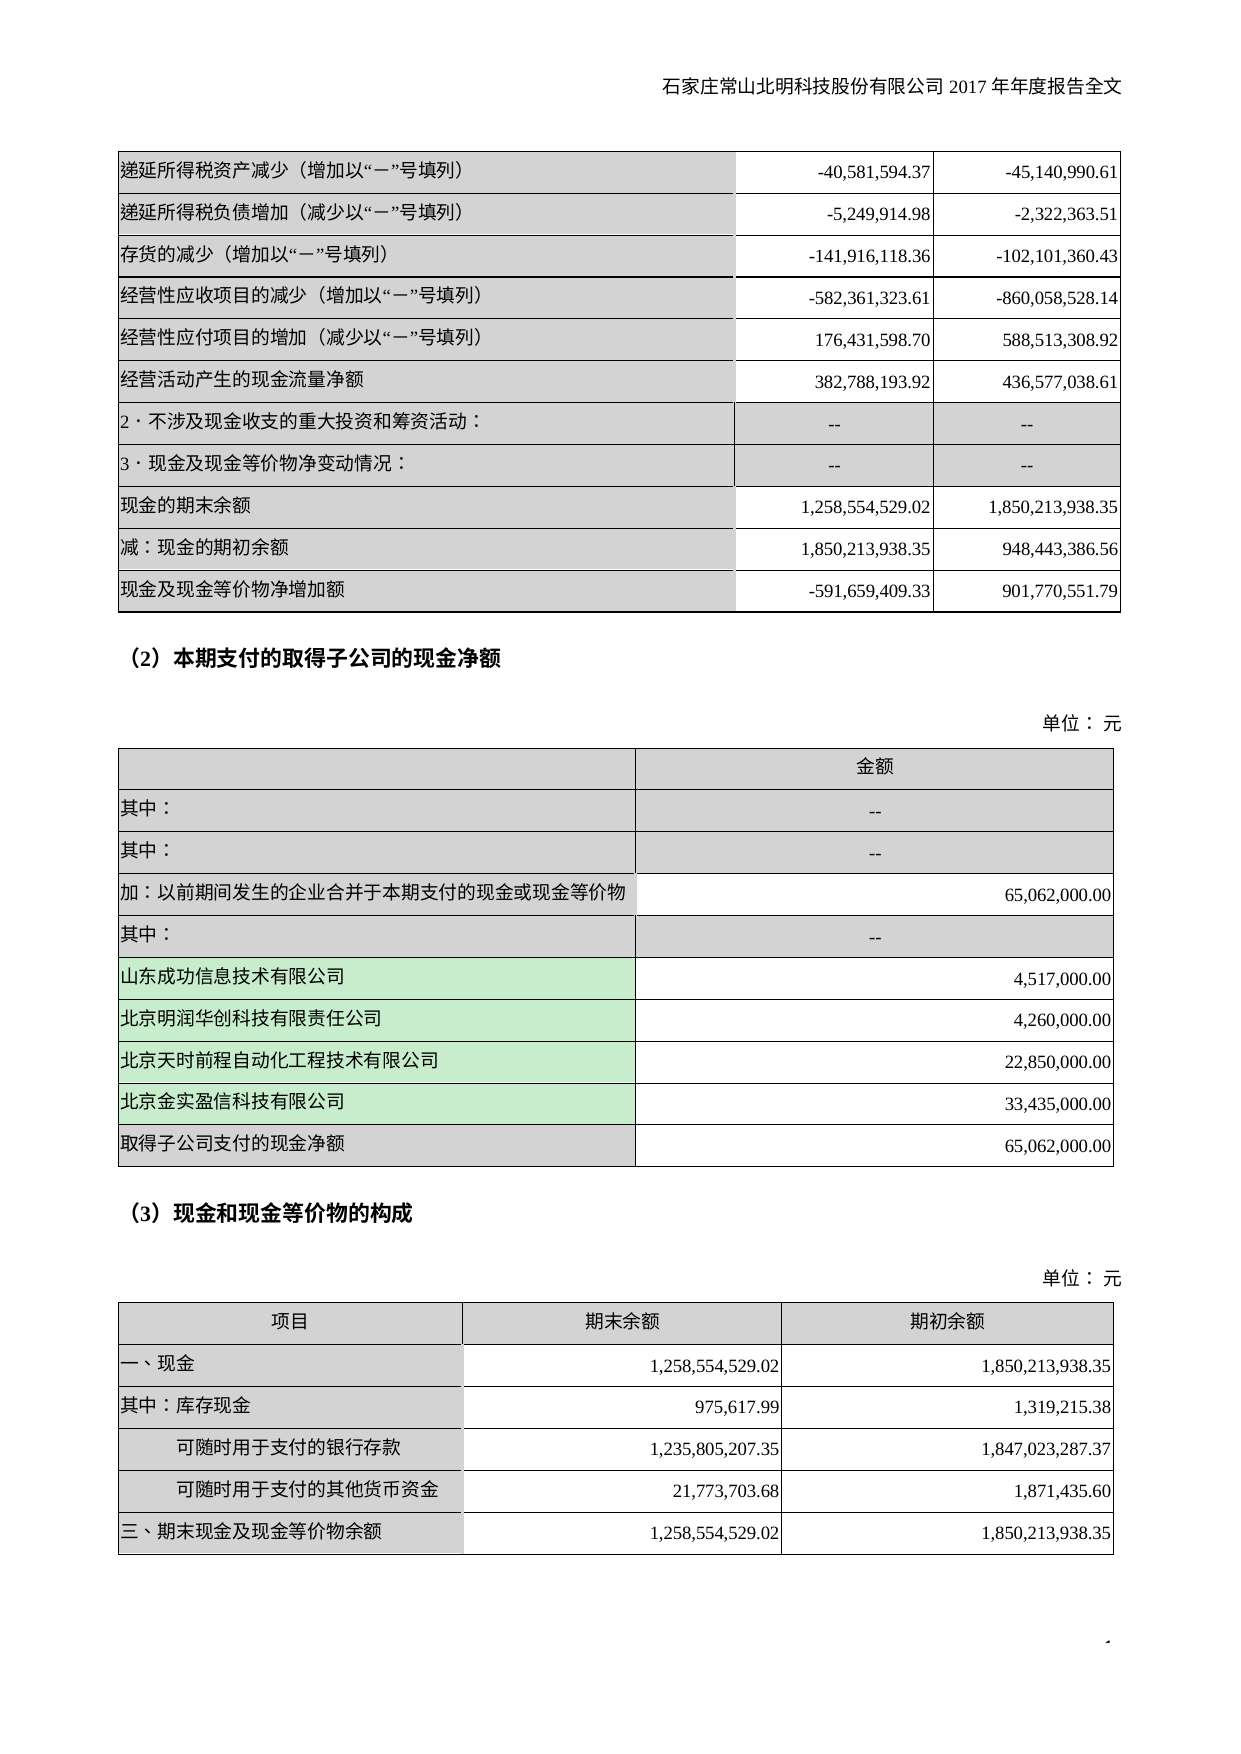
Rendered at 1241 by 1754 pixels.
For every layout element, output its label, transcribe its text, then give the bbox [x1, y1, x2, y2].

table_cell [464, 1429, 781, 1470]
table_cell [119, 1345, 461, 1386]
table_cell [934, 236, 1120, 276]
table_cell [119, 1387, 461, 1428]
text 单位： 元 [102, 1265, 1122, 1291]
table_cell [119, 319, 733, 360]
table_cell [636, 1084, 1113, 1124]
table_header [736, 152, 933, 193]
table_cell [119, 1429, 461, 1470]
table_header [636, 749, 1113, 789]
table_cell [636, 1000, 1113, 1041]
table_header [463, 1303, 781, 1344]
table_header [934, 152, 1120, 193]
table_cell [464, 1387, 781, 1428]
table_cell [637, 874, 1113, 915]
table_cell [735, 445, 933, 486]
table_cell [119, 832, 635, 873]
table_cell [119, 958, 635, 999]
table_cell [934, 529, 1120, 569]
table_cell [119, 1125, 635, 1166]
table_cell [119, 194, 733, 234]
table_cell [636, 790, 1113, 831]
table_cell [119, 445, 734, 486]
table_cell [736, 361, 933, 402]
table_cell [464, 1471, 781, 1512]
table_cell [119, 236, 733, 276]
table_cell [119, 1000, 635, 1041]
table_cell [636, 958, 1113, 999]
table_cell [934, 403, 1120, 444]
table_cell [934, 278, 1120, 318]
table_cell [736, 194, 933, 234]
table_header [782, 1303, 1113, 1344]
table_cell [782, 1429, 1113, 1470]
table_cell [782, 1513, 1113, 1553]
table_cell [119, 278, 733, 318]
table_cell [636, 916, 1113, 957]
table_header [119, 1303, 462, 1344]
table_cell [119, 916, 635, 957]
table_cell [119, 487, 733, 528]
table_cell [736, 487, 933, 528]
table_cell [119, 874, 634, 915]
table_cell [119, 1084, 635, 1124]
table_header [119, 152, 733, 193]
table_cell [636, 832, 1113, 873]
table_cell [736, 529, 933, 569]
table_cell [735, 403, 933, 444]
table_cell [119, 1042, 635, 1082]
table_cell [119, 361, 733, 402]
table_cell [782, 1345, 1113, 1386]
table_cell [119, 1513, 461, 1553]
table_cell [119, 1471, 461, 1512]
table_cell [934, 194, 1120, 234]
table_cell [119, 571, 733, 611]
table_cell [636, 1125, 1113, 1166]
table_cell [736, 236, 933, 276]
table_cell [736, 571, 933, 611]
subtitle （3）现金和现金等价物的构成 [118, 1198, 1123, 1228]
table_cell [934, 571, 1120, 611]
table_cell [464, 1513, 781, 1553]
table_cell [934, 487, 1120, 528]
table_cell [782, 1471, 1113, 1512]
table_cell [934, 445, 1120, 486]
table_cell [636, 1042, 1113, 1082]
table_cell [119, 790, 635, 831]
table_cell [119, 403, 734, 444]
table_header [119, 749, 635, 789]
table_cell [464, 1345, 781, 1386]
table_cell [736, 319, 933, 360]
text 单位： 元 [102, 711, 1122, 736]
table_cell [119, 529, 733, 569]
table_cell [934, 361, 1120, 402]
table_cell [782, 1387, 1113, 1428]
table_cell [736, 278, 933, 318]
subtitle （2）本期支付的取得子公司的现金净额 [118, 643, 1123, 673]
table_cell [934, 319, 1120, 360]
